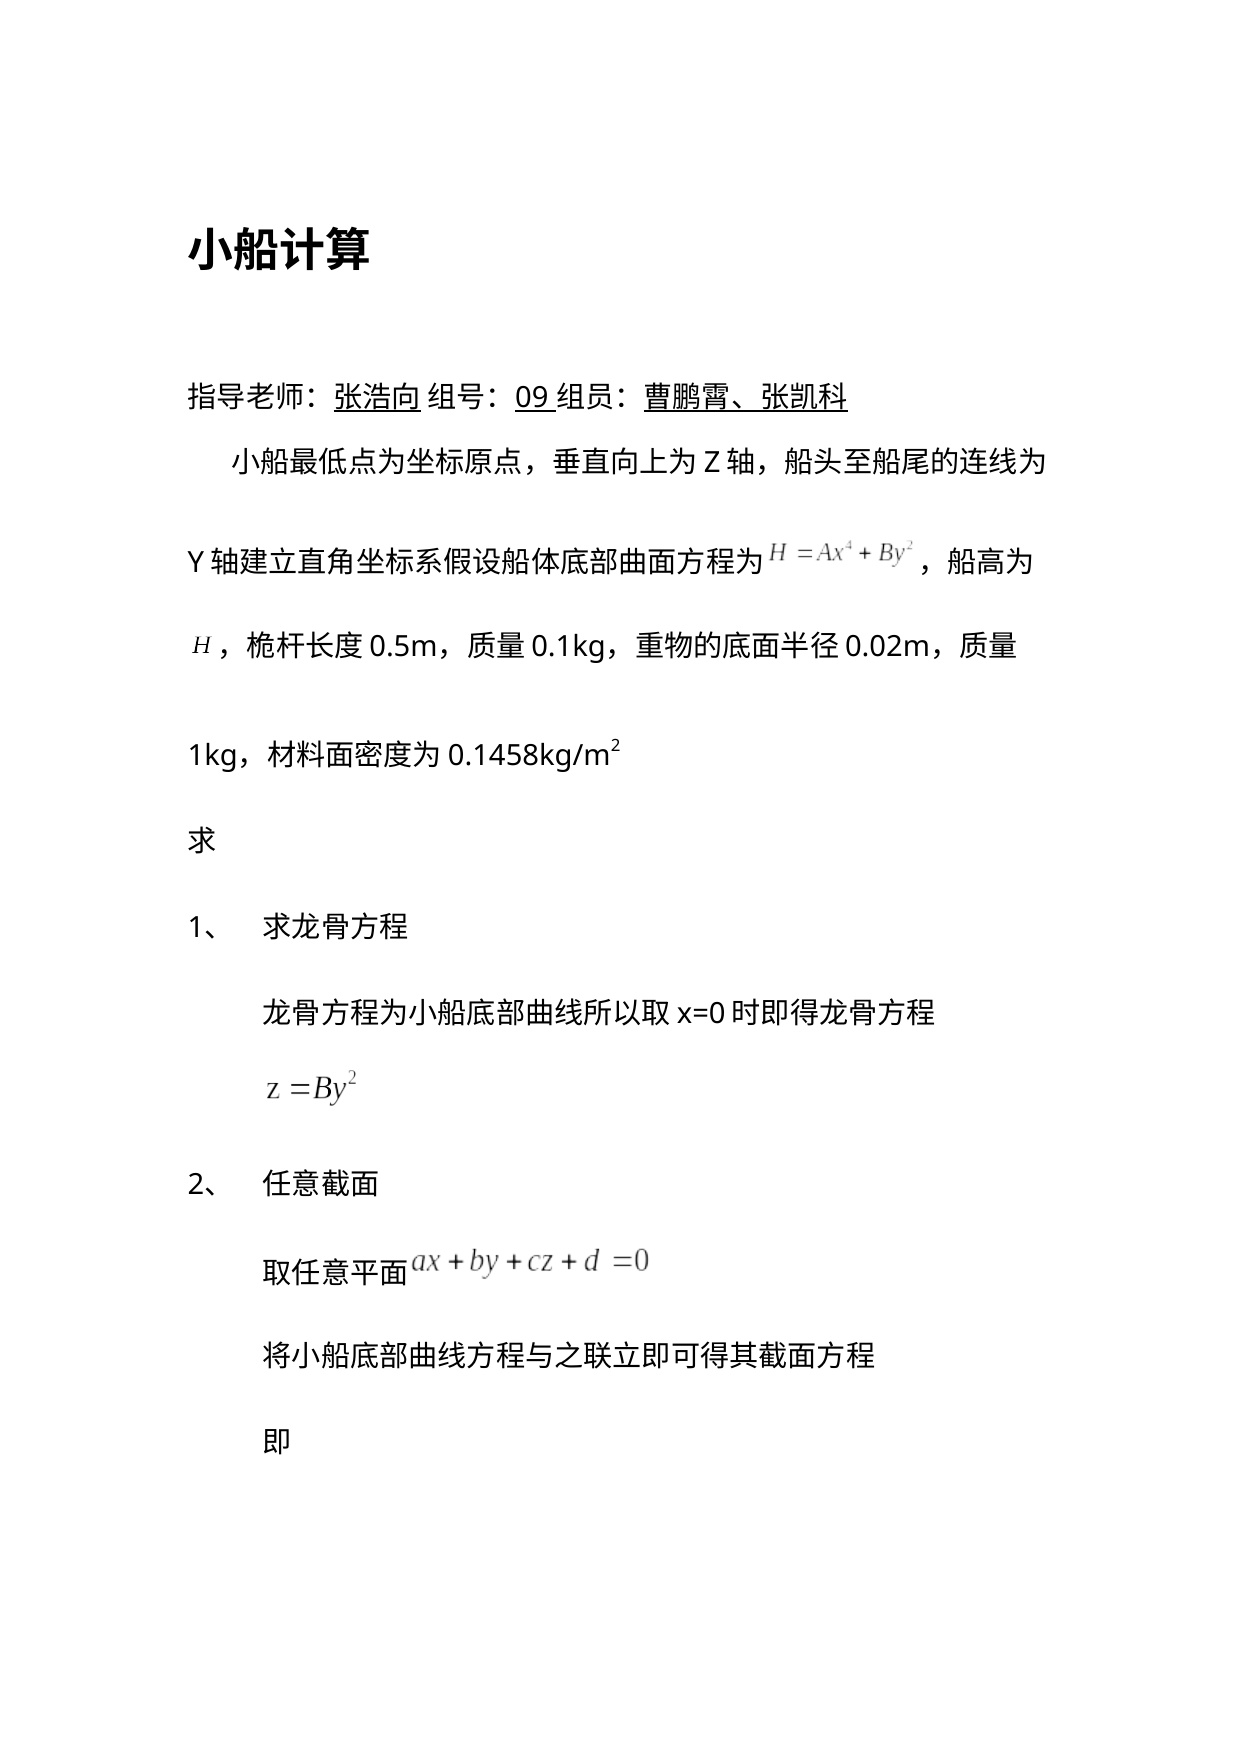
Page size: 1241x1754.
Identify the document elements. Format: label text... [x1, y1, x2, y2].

text 求 [187, 806, 1053, 871]
text 小船最低点为坐标原点，垂直向上为Z轴，船头至船尾的连线为Y轴建立直角坐标系假设船体底部曲面方程为，船高为，桅杆长度0.5m，质量0.1kg，重物的底面半径0.02m，质量1kg，材料面密度为0.1458kg/m2 [187, 427, 1053, 785]
text 指导老师：张浩向 组号：09 组员：曹鹏霄、张凯科 [187, 362, 1053, 427]
list 取任意平面 [262, 1235, 1053, 1300]
list 即 [262, 1408, 1053, 1473]
list 求龙骨方程 [187, 892, 1053, 957]
list 将小船底部曲线方程与之联立即可得其截面方程 [262, 1322, 1053, 1387]
list 龙骨方程为小船底部曲线所以取x=0时即得龙骨方程 [262, 978, 1053, 1043]
subtitle 小船计算 [187, 197, 1053, 295]
list 任意截面 [187, 1149, 1053, 1214]
